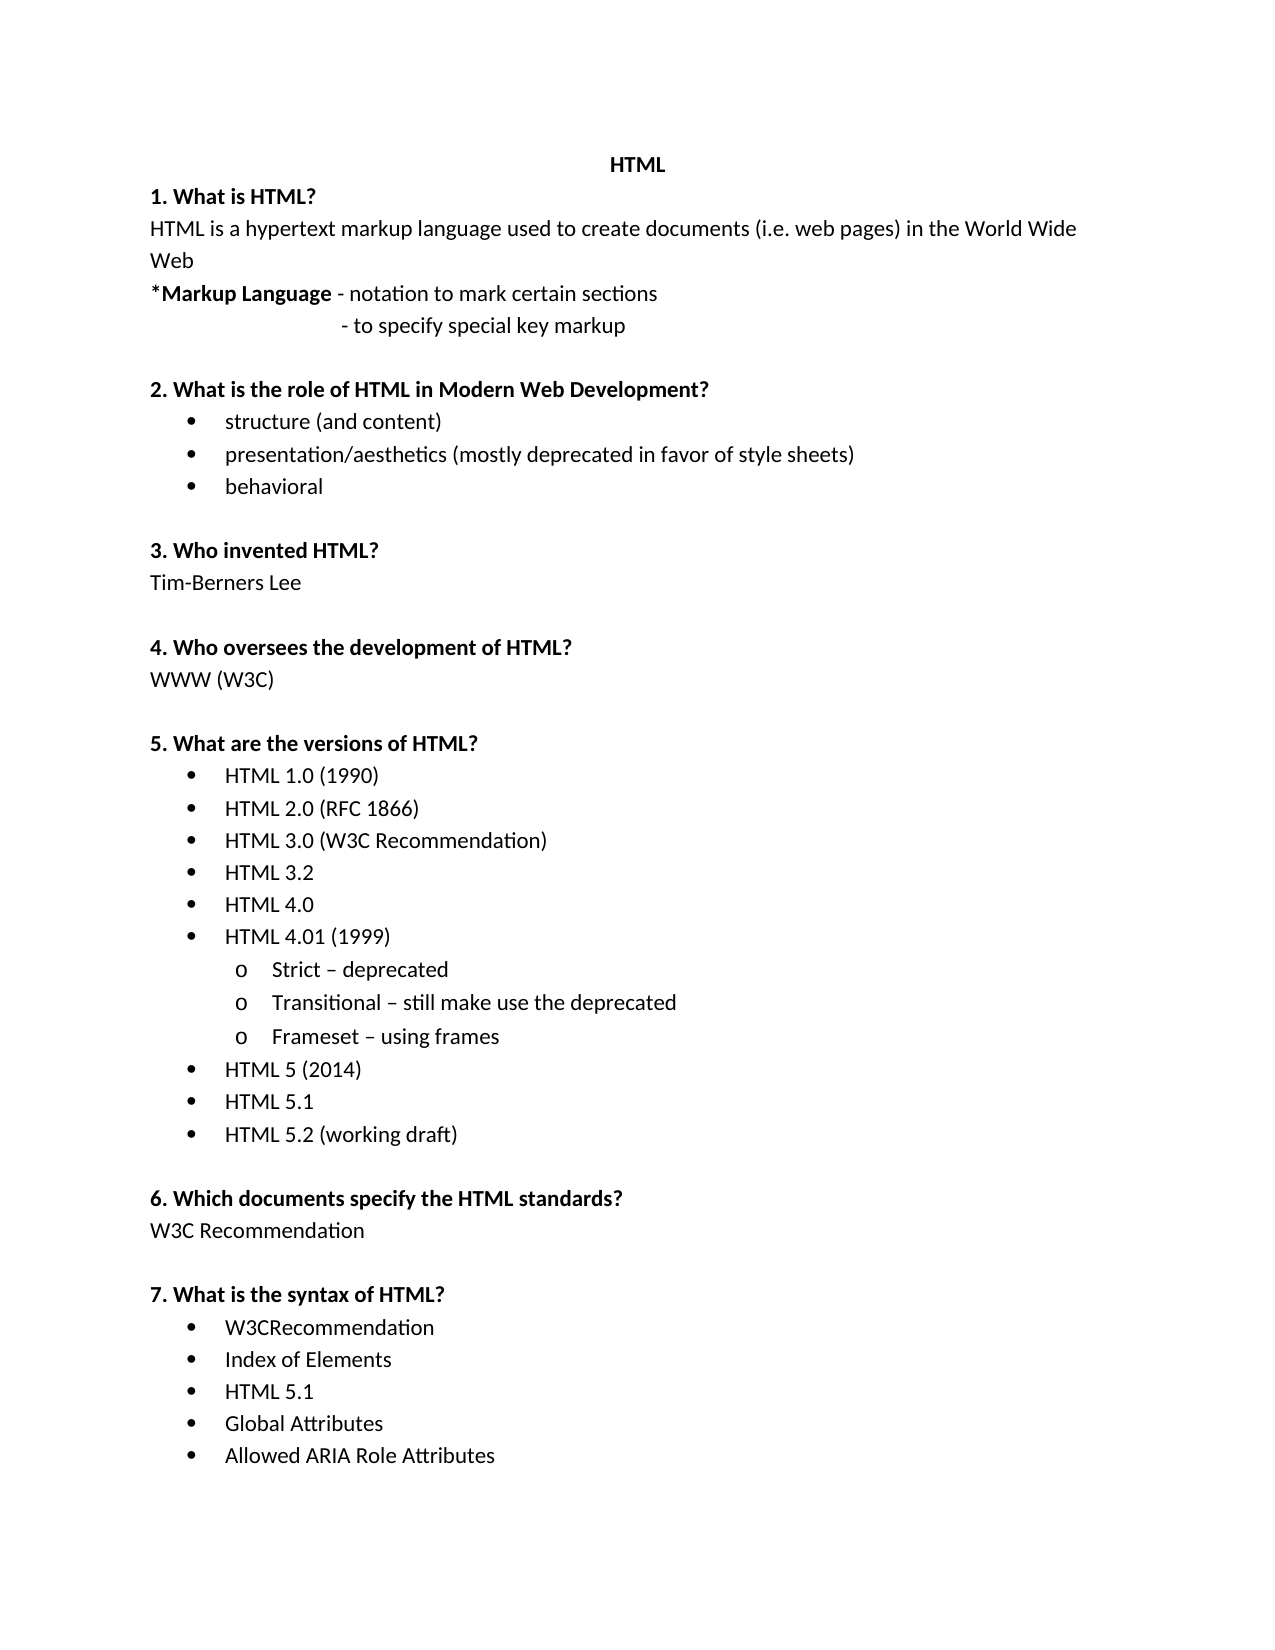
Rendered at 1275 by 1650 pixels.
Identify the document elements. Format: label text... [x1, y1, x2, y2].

list Allowed ARIA Role Attributes [187, 1442, 1125, 1469]
list structure (and content) [187, 407, 1125, 436]
text 2. What is the role of HTML in Modern Web Development? [150, 375, 1125, 403]
list HTML 2.0 (RFC 1866) [187, 794, 1125, 822]
list HTML 5 (2014) [187, 1055, 1125, 1083]
list Frameset – using frames [234, 1022, 1125, 1051]
list Index of Elements [187, 1345, 1125, 1373]
list HTML 4.01 (1999) [187, 922, 1125, 951]
text 6. Which documents specify the HTML standards? [150, 1184, 1125, 1212]
list HTML 5.1 [187, 1087, 1125, 1116]
list HTML 5.1 [187, 1377, 1125, 1405]
list HTML 5.2 (working draft) [187, 1120, 1125, 1148]
text HTML is a hypertext markup language used to create documents (i.e. web pages) in the World Wide Web [150, 214, 1125, 274]
text 3. Who invented HTML? [150, 536, 1125, 564]
text - to specify special key markup [150, 311, 1125, 339]
list Strict – deprecated [234, 955, 1125, 984]
list Transitional – still make use the deprecated [234, 988, 1125, 1017]
text 5. What are the versions of HTML? [150, 729, 1125, 757]
text HTML [150, 150, 1125, 178]
text 4. Who oversees the development of HTML? [150, 633, 1125, 661]
list W3CRecommendation [187, 1313, 1125, 1341]
text Tim-Berners Lee [150, 568, 1125, 596]
list presentation/aesthetics (mostly deprecated in favor of style sheets) [187, 440, 1125, 468]
text *Markup Language - notation to mark certain sections [150, 279, 1125, 307]
text W3C Recommendation [150, 1216, 1125, 1244]
list HTML 1.0 (1990) [187, 762, 1125, 789]
text 7. What is the syntax of HTML? [150, 1281, 1125, 1309]
text 1. What is HTML? [150, 182, 1125, 210]
list HTML 3.0 (W3C Recommendation) [187, 826, 1125, 854]
text WWW (W3C) [150, 665, 1125, 693]
list HTML 3.2 [187, 858, 1125, 886]
list Global Attributes [187, 1409, 1125, 1437]
list HTML 4.0 [187, 890, 1125, 918]
list behavioral [187, 472, 1125, 500]
